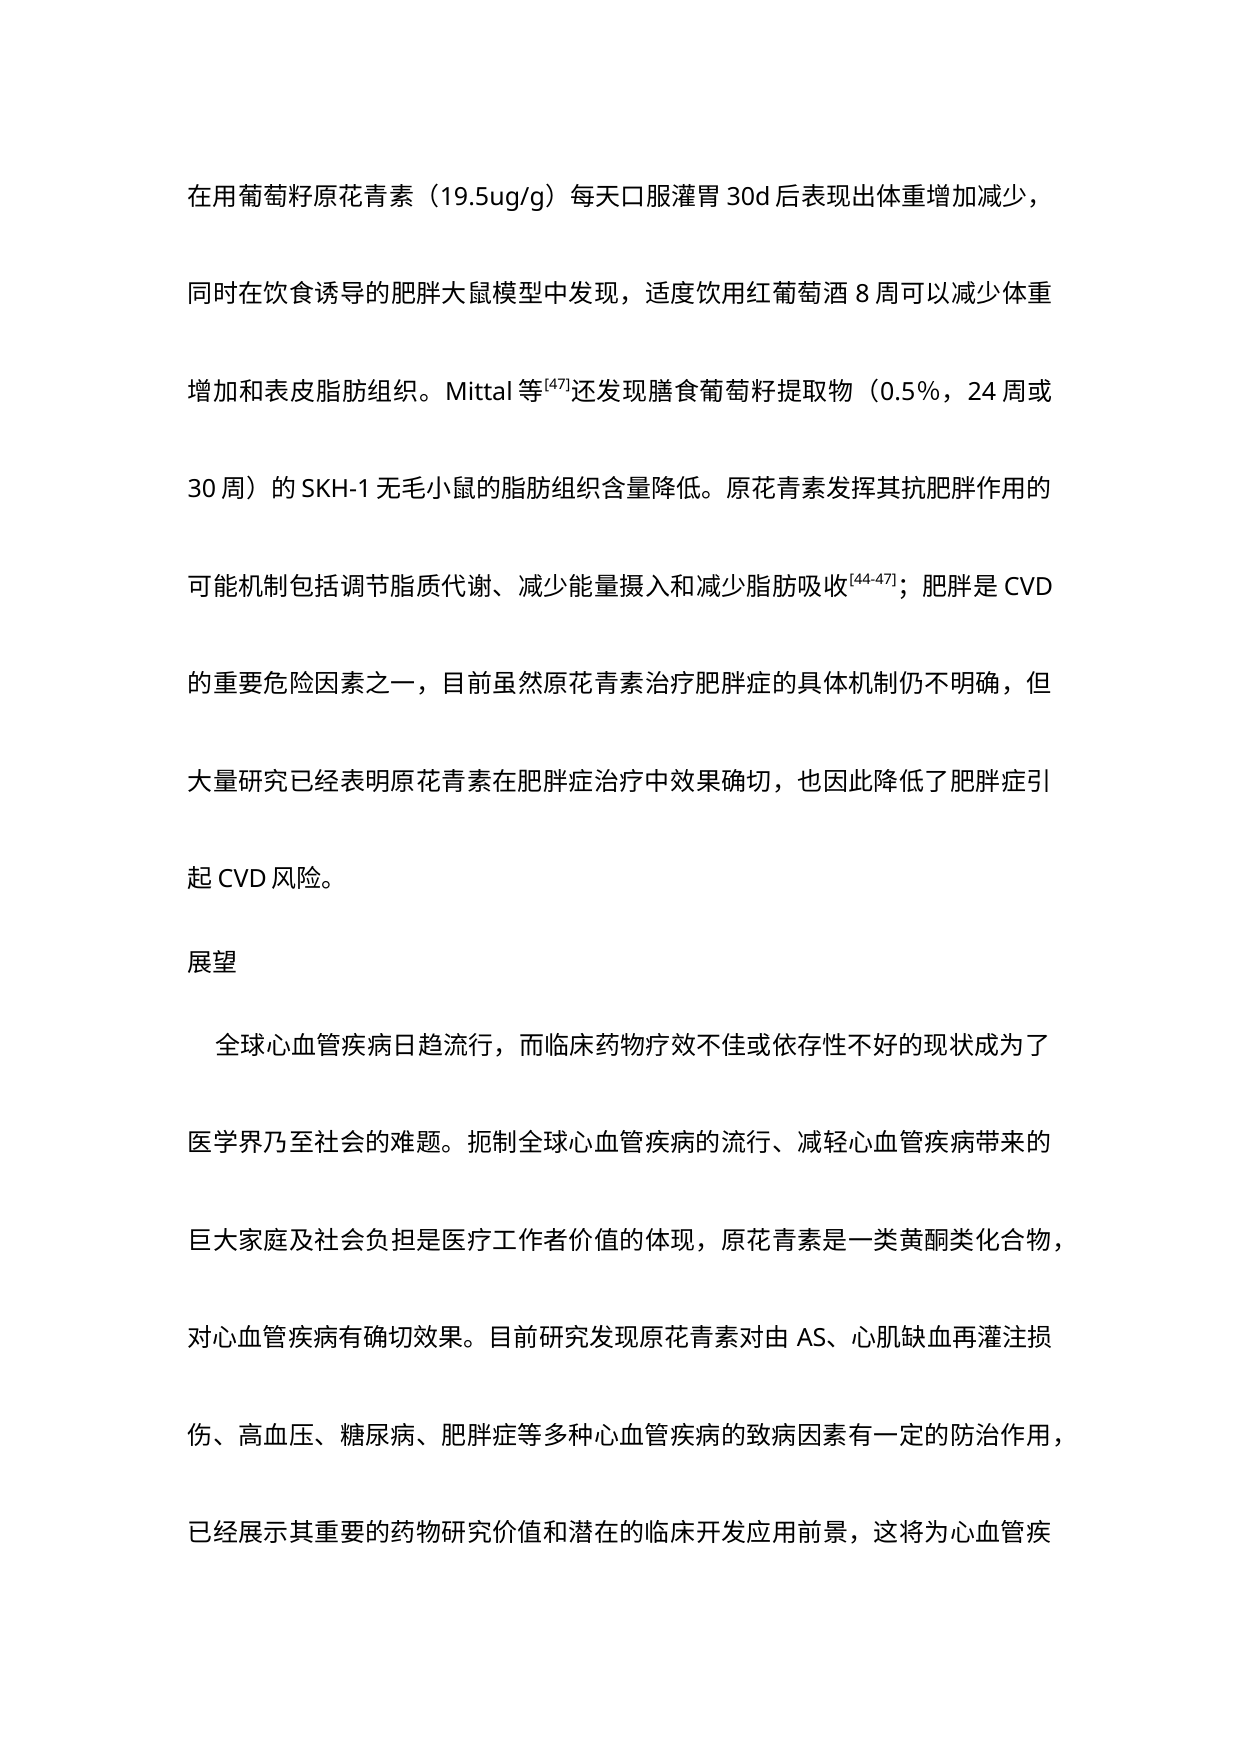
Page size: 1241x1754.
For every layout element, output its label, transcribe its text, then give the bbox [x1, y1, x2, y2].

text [187, 162, 1053, 909]
text 展望 [187, 928, 1053, 993]
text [187, 1011, 1053, 1563]
